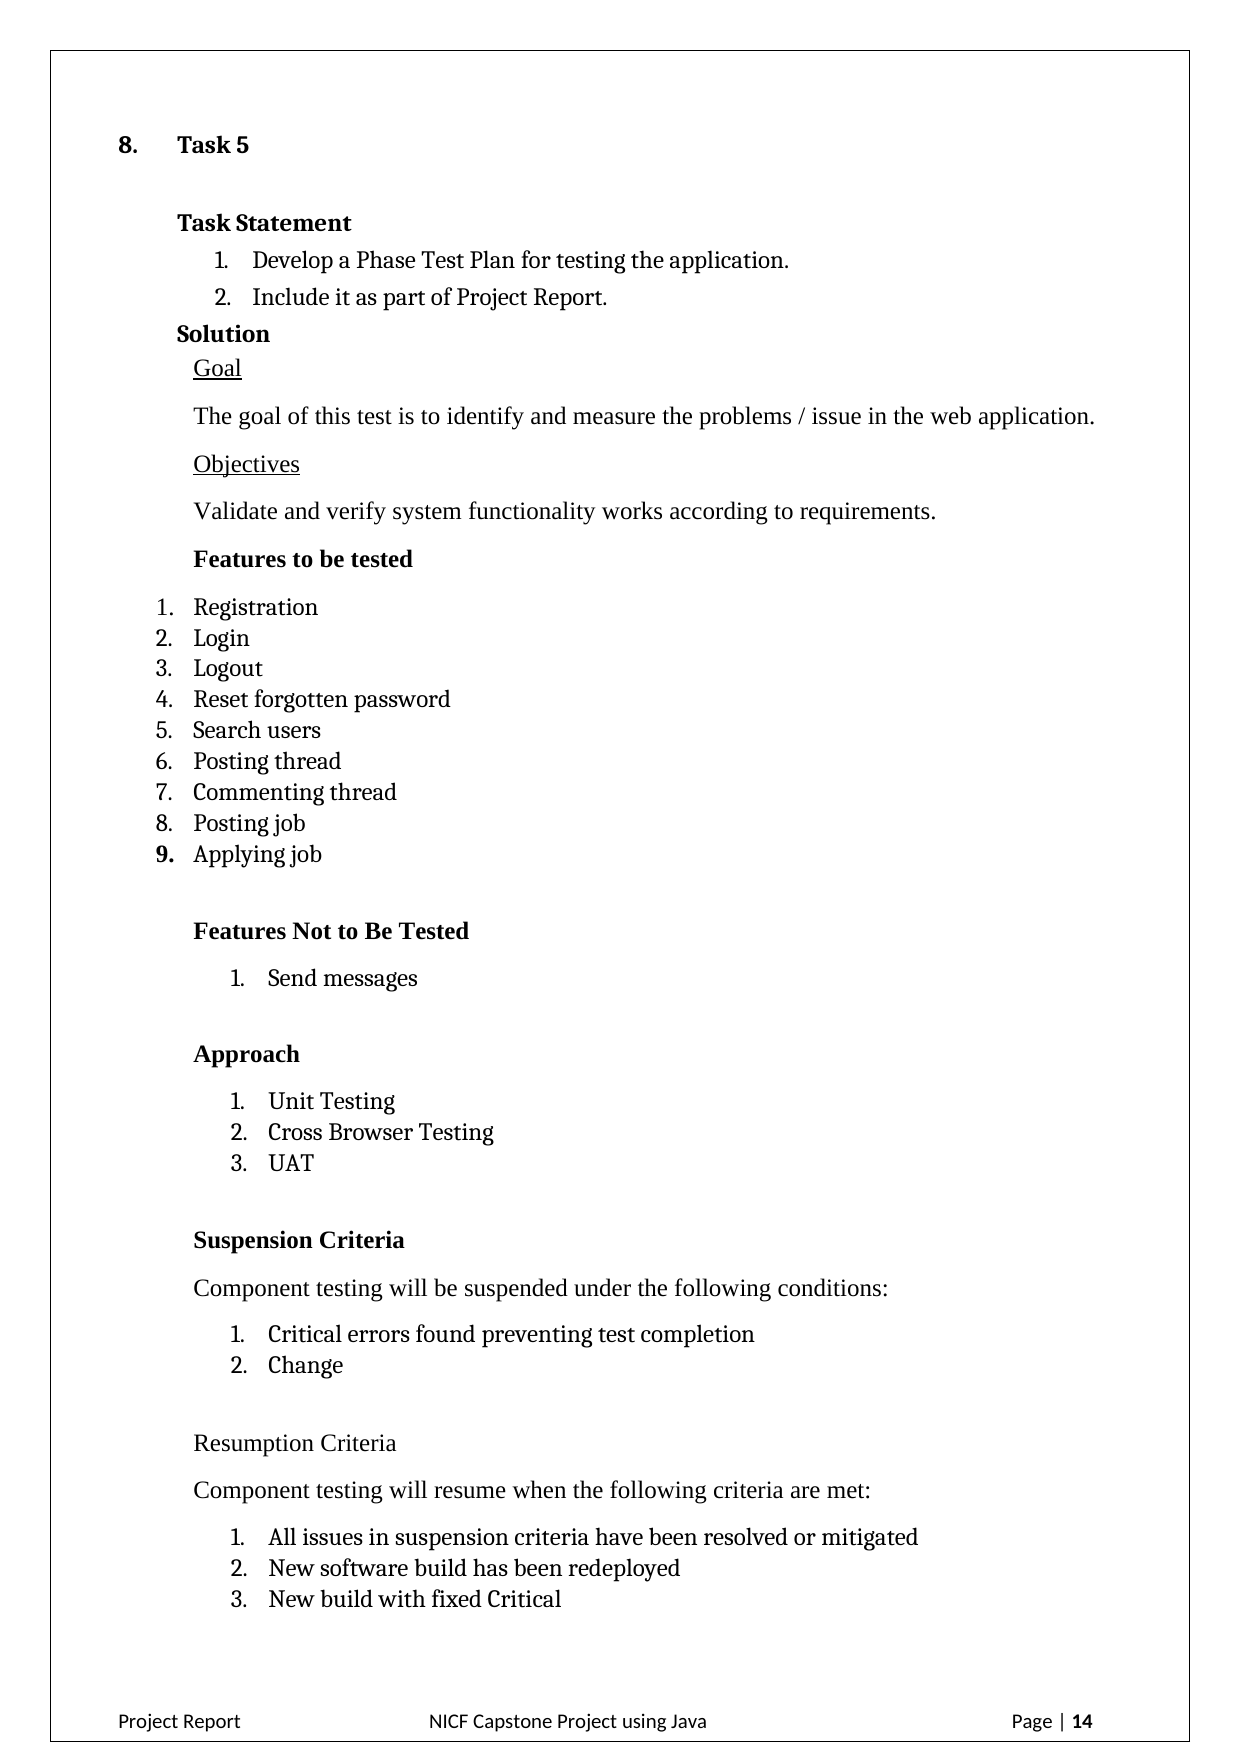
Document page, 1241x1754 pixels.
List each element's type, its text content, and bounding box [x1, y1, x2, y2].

list Registration [156, 592, 1122, 621]
text Solution [177, 320, 1122, 349]
list Send messages [231, 963, 1122, 992]
list New build with fixed Critical [231, 1585, 1122, 1613]
list UAT [231, 1148, 1122, 1177]
list Logout [156, 654, 1122, 683]
text Approach [118, 1039, 1122, 1068]
text Validate and verify system functionality works according to requirements. [118, 496, 1122, 525]
text Objectives [118, 449, 1122, 477]
list Critical errors found preventing test completion [231, 1320, 1122, 1349]
list Posting job [156, 808, 1122, 837]
list Cross Browser Testing [231, 1118, 1122, 1146]
list Applying job [156, 839, 1122, 869]
list New software build has been redeployed [231, 1554, 1122, 1583]
text Task 5 [118, 126, 1122, 159]
list Reset forgotten password [156, 685, 1122, 714]
text Features Not to Be Tested [118, 916, 1122, 944]
text Features to be tested [118, 544, 1122, 573]
list Change [231, 1351, 1122, 1380]
list Unit Testing [231, 1087, 1122, 1116]
text Suspension Criteria [118, 1225, 1122, 1254]
text Resumption Criteria [118, 1428, 1122, 1456]
text Task Statement [177, 209, 1122, 238]
text Component testing will be suspended under the following conditions: [118, 1273, 1122, 1301]
text Component testing will resume when the following criteria are met: [118, 1475, 1122, 1504]
list Search users [156, 716, 1122, 745]
list Commenting thread [156, 778, 1122, 806]
list All issues in suspension criteria have been resolved or mitigated [231, 1523, 1122, 1552]
text Goal [118, 353, 1122, 382]
list Include it as part of Project Report. [214, 283, 1122, 312]
list Login [156, 623, 1122, 652]
list Posting thread [156, 747, 1122, 776]
list Develop a Phase Test Plan for testing the application. [214, 246, 1122, 275]
text The goal of this test is to identify and measure the problems / issue in the web application. [118, 401, 1122, 430]
